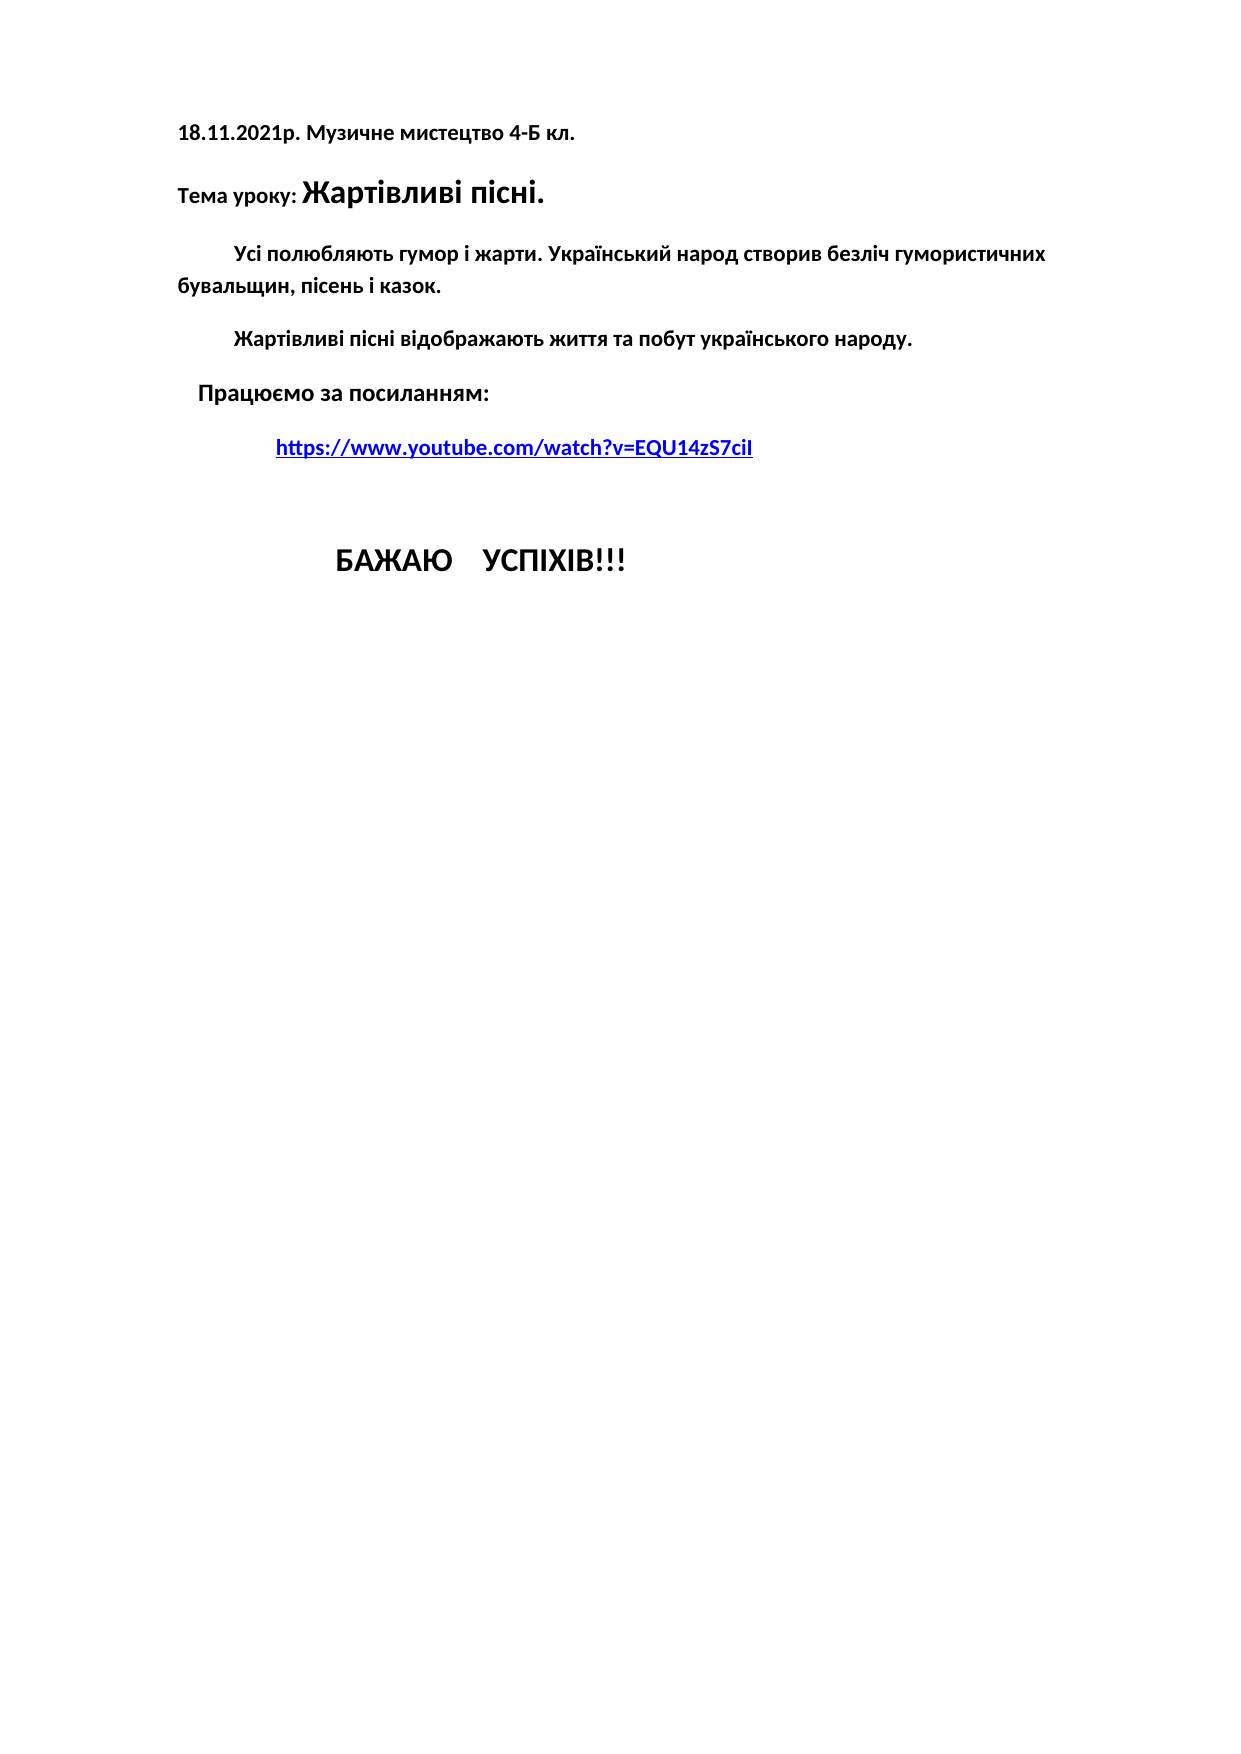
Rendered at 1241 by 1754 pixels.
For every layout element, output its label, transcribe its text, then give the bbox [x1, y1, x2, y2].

text Жартівливі пісні відображають життя та побут українського народу. [177, 324, 1152, 352]
text БАЖАЮ УСПІХІВ!!! [177, 539, 1152, 579]
text Працюємо за посиланням: [177, 377, 1152, 407]
text Тема уроку: Жартівливі пісні. [177, 171, 1152, 212]
text 18.11.2021р. Музичне мистецтво 4-Б кл. [177, 118, 1152, 146]
text https://www.youtube.com/watch?v=EQU14zS7ciI [177, 433, 1152, 461]
text Усі полюбляють гумор і жарти. Український народ створив безліч гумористичних бувальщин, пісень і казок. [177, 239, 1152, 299]
